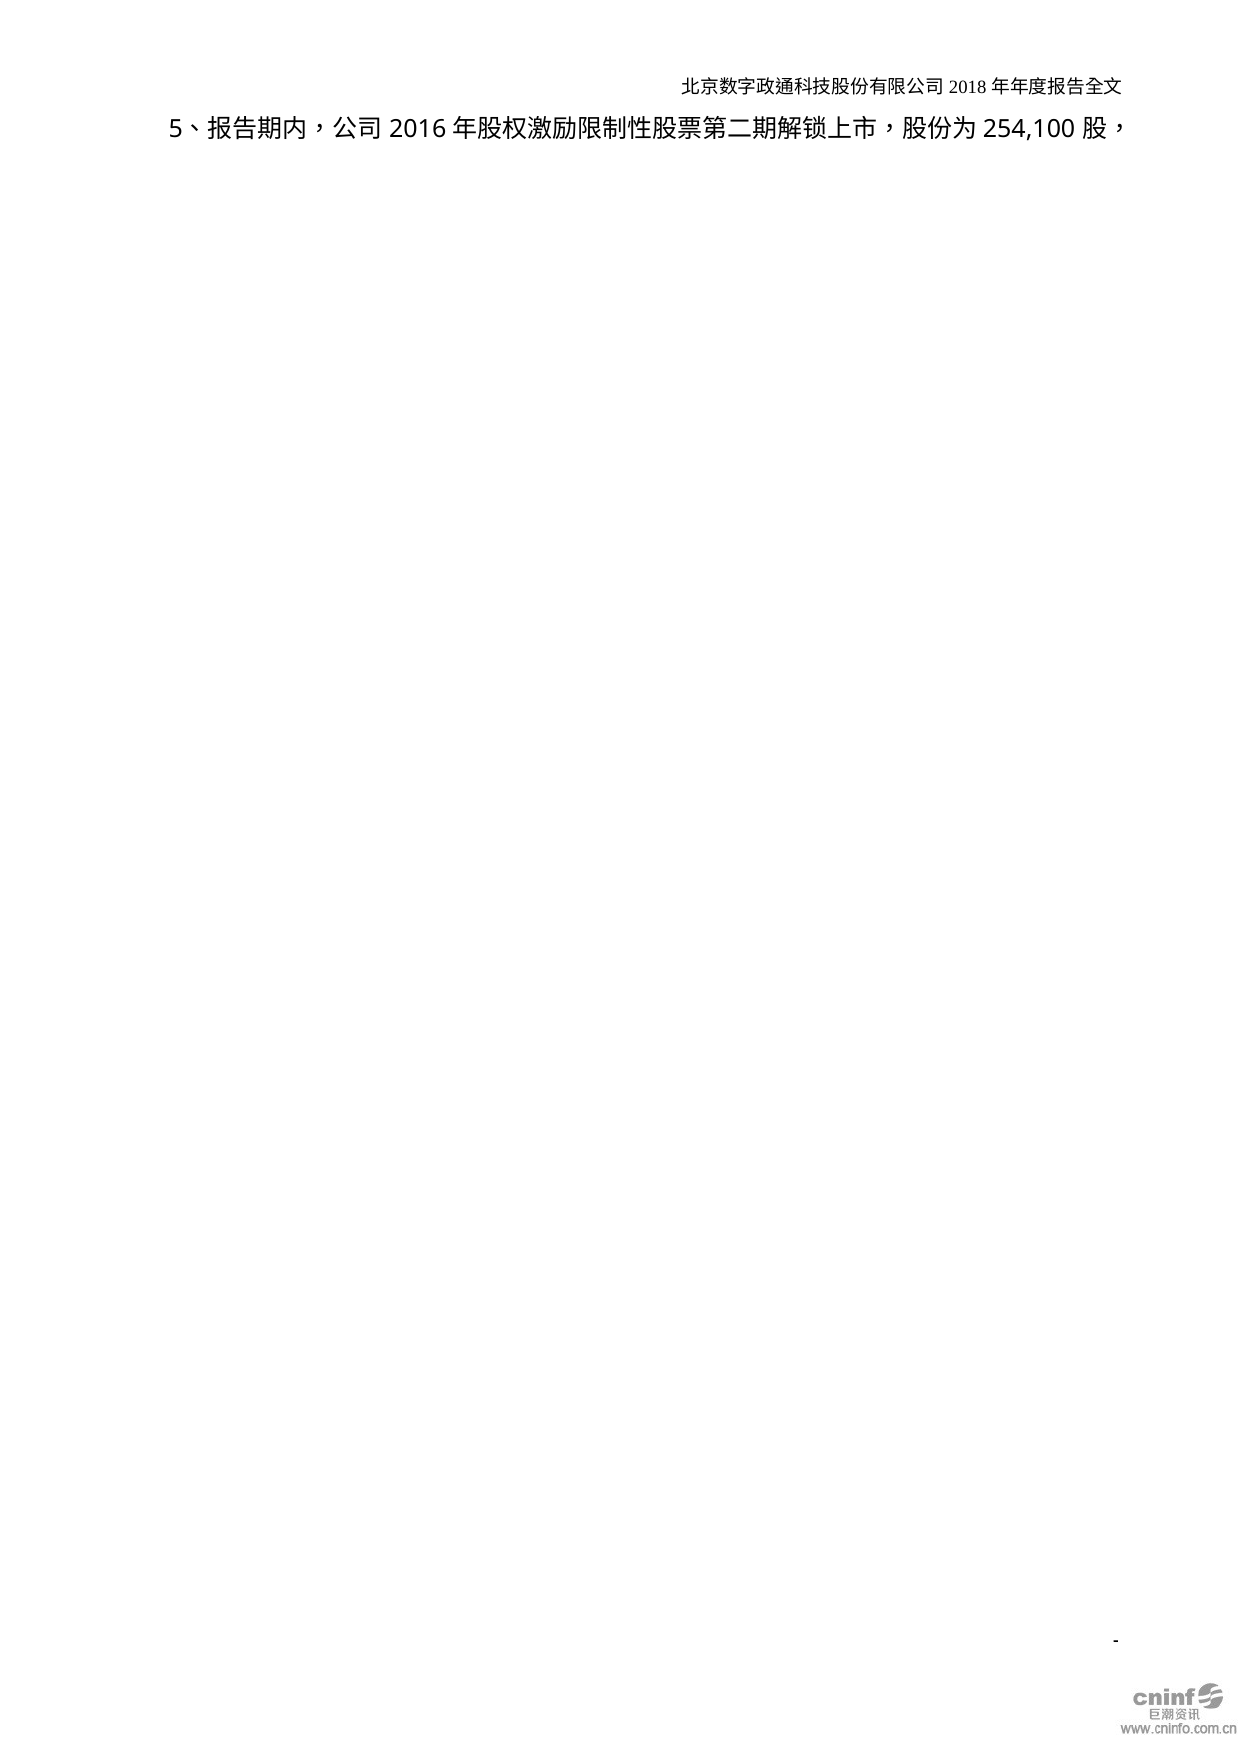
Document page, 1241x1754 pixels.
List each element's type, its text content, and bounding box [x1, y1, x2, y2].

picture [1115, 1680, 1240, 1737]
text 5、报告期内，公司 2016 年股权激励限制性股票第二期解锁上市，股份为254,100 股， [168, 110, 1138, 144]
